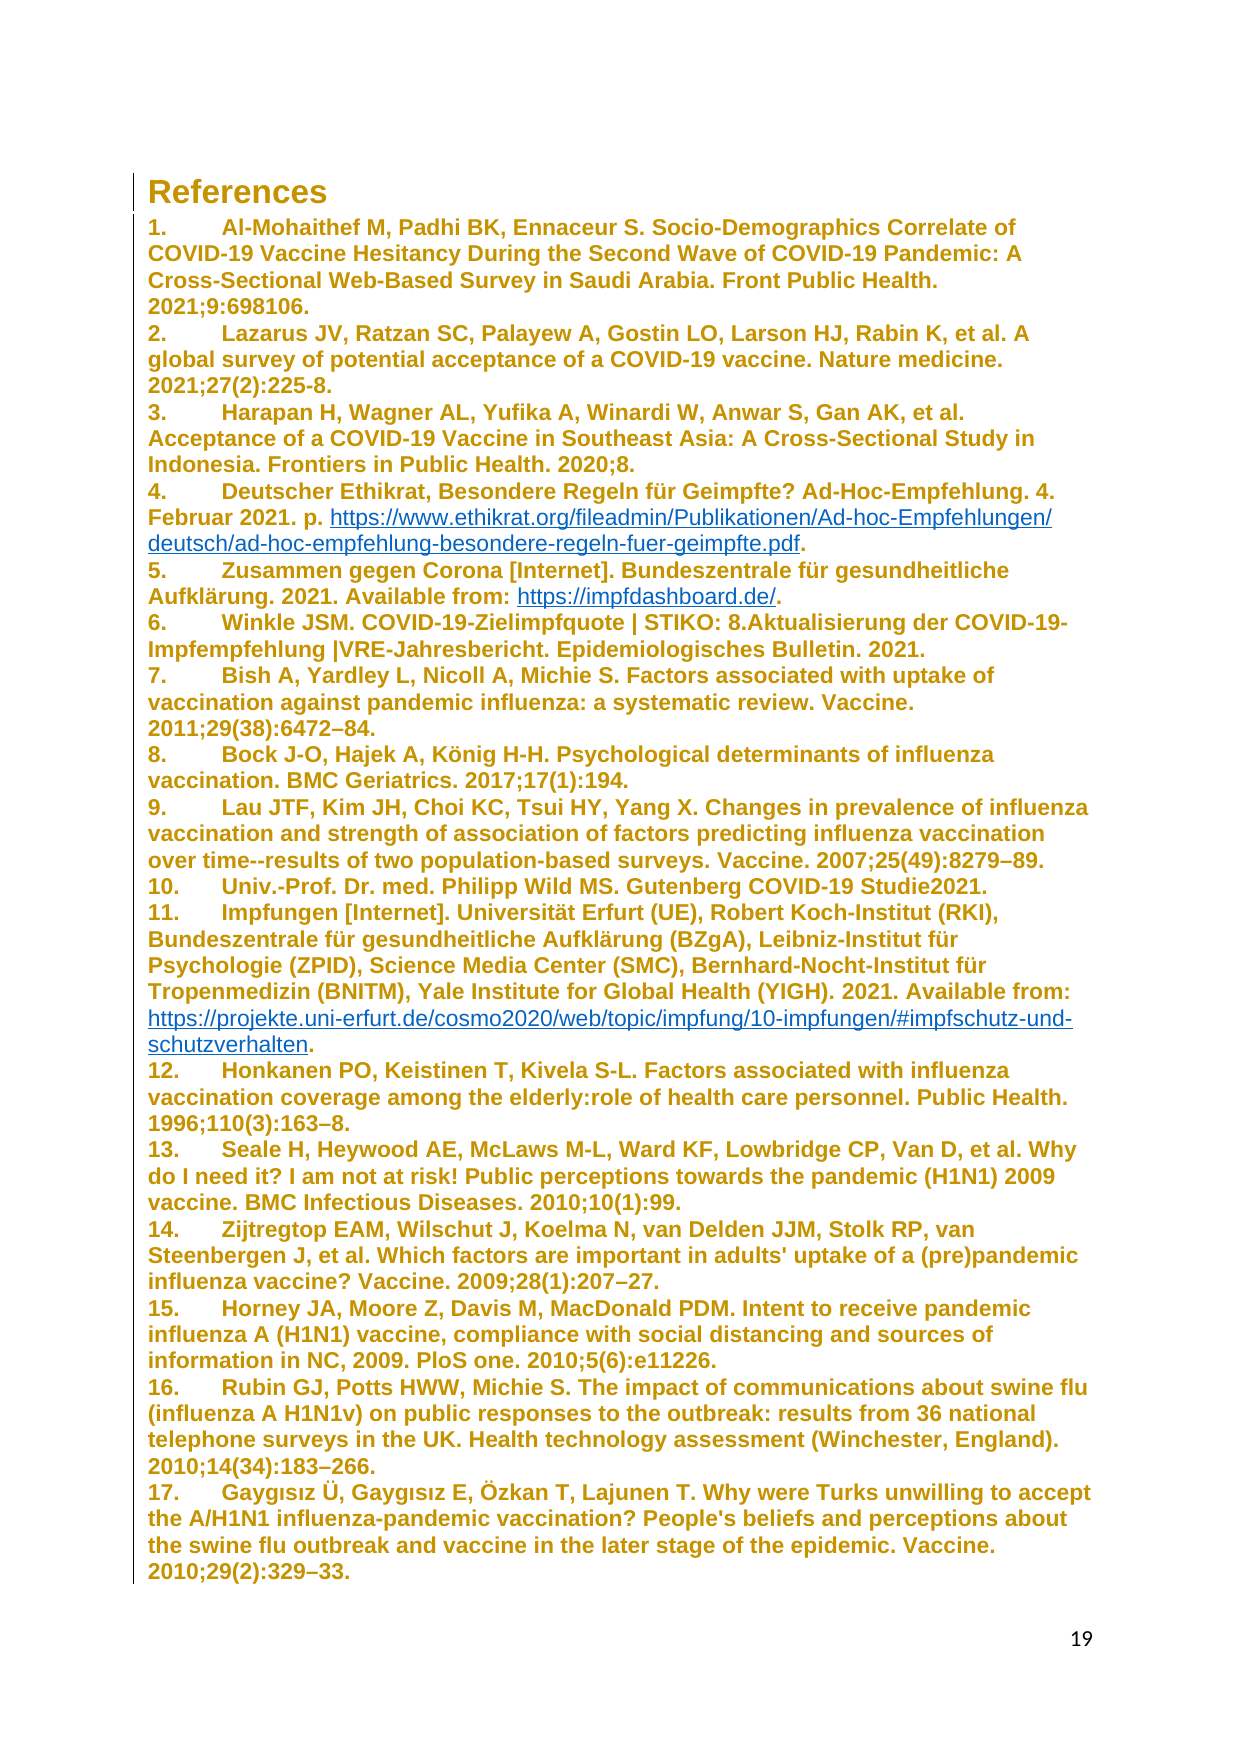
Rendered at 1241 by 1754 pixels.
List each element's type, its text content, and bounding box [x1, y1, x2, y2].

text 1. Al-Mohaithef M, Padhi BK, Ennaceur S. Socio-Demographics Correlate of COVID-19 Vaccine Hesitancy During the Second Wave of COVID-19 Pandemic: A Cross-Sectional Web-Based Survey in Saudi Arabia. Front Public Health. 2021;9:698106. [148, 214, 1093, 319]
text 2. Lazarus JV, Ratzan SC, Palayew A, Gostin LO, Larson HJ, Rabin K, et al. A global survey of potential acceptance of a COVID-19 vaccine. Nature medicine. 2021;27(2):225-8. [148, 319, 1093, 398]
text 8. Bock J-O, Hajek A, König H-H. Psychological determinants of influenza vaccination. BMC Geriatrics. 2017;17(1):194. [148, 741, 1093, 794]
subtitle References [148, 173, 1093, 211]
text 3. Harapan H, Wagner AL, Yufika A, Winardi W, Anwar S, Gan AK, et al. Acceptance of a COVID-19 Vaccine in Southeast Asia: A Cross-Sectional Study in Indonesia. Frontiers in Public Health. 2020;8. [148, 398, 1093, 478]
text 17. Gaygısız Ü, Gaygısız E, Özkan T, Lajunen T. Why were Turks unwilling to accept the A/H1N1 influenza-pandemic vaccination? People's beliefs and perceptions about the swine flu outbreak and vaccine in the later stage of the epidemic. Vaccine. 2010;29(2):329–33. [148, 1479, 1093, 1584]
text 11. Impfungen [Internet]. Universität Erfurt (UE), Robert Koch-Institut (RKI), Bundeszentrale für gesundheitliche Aufklärung (BZgA), Leibniz-Institut für Psychologie (ZPID), Science Media Center (SMC), Bernhard-Nocht-Institut für Tropenmedizin (BNITM), Yale Institute for Global Health (YIGH). 2021. Available from: https://projekte.uni-erfurt.de/cosmo2020/web/topic/impfung/10-impfungen/#impfschutz-und-schutzverhalten. [148, 899, 1093, 1057]
text 6. Winkle JSM. COVID-19-Zielimpfquote | STIKO: 8.Aktualisierung der COVID-19-Impfempfehlung |VRE-Jahresbericht. Epidemiologisches Bulletin. 2021. [148, 609, 1093, 662]
text 15. Horney JA, Moore Z, Davis M, MacDonald PDM. Intent to receive pandemic influenza A (H1N1) vaccine, compliance with social distancing and sources of information in NC, 2009. PloS one. 2010;5(6):e11226. [148, 1294, 1093, 1374]
text 5. Zusammen gegen Corona [Internet]. Bundeszentrale für gesundheitliche Aufklärung. 2021. Available from: https://impfdashboard.de/. [148, 557, 1093, 609]
text 12. Honkanen PO, Keistinen T, Kivela S-L. Factors associated with influenza vaccination coverage among the elderly:role of health care personnel. Public Health. 1996;110(3):163–8. [148, 1057, 1093, 1136]
text 16. Rubin GJ, Potts HWW, Michie S. The impact of communications about swine flu (influenza A H1N1v) on public responses to the outbreak: results from 36 national telephone surveys in the UK. Health technology assessment (Winchester, England). 2010;14(34):183–266. [148, 1374, 1093, 1479]
text 7. Bish A, Yardley L, Nicoll A, Michie S. Factors associated with uptake of vaccination against pandemic influenza: a systematic review. Vaccine. 2011;29(38):6472–84. [148, 662, 1093, 741]
text 9. Lau JTF, Kim JH, Choi KC, Tsui HY, Yang X. Changes in prevalence of influenza vaccination and strength of association of factors predicting influenza vaccination over time--results of two population-based surveys. Vaccine. 2007;25(49):8279–89. [148, 794, 1093, 873]
text 4. Deutscher Ethikrat, Besondere Regeln für Geimpfte? Ad-Hoc-Empfehlung. 4. Februar 2021. p. https://www.ethikrat.org/fileadmin/Publikationen/Ad-hoc-Empfehlungen/deutsch/ad-hoc-empfehlung-besondere-regeln-fuer-geimpfte.pdf. [148, 478, 1093, 557]
text 10. Univ.-Prof. Dr. med. Philipp Wild MS. Gutenberg COVID-19 Studie2021. [148, 873, 1093, 899]
text 13. Seale H, Heywood AE, McLaws M-L, Ward KF, Lowbridge CP, Van D, et al. Why do I need it? I am not at risk! Public perceptions towards the pandemic (H1N1) 2009 vaccine. BMC Infectious Diseases. 2010;10(1):99. [148, 1136, 1093, 1216]
text 14. Zijtregtop EAM, Wilschut J, Koelma N, van Delden JJM, Stolk RP, van Steenbergen J, et al. Which factors are important in adults' uptake of a (pre)pandemic influenza vaccine? Vaccine. 2009;28(1):207–27. [148, 1216, 1093, 1294]
